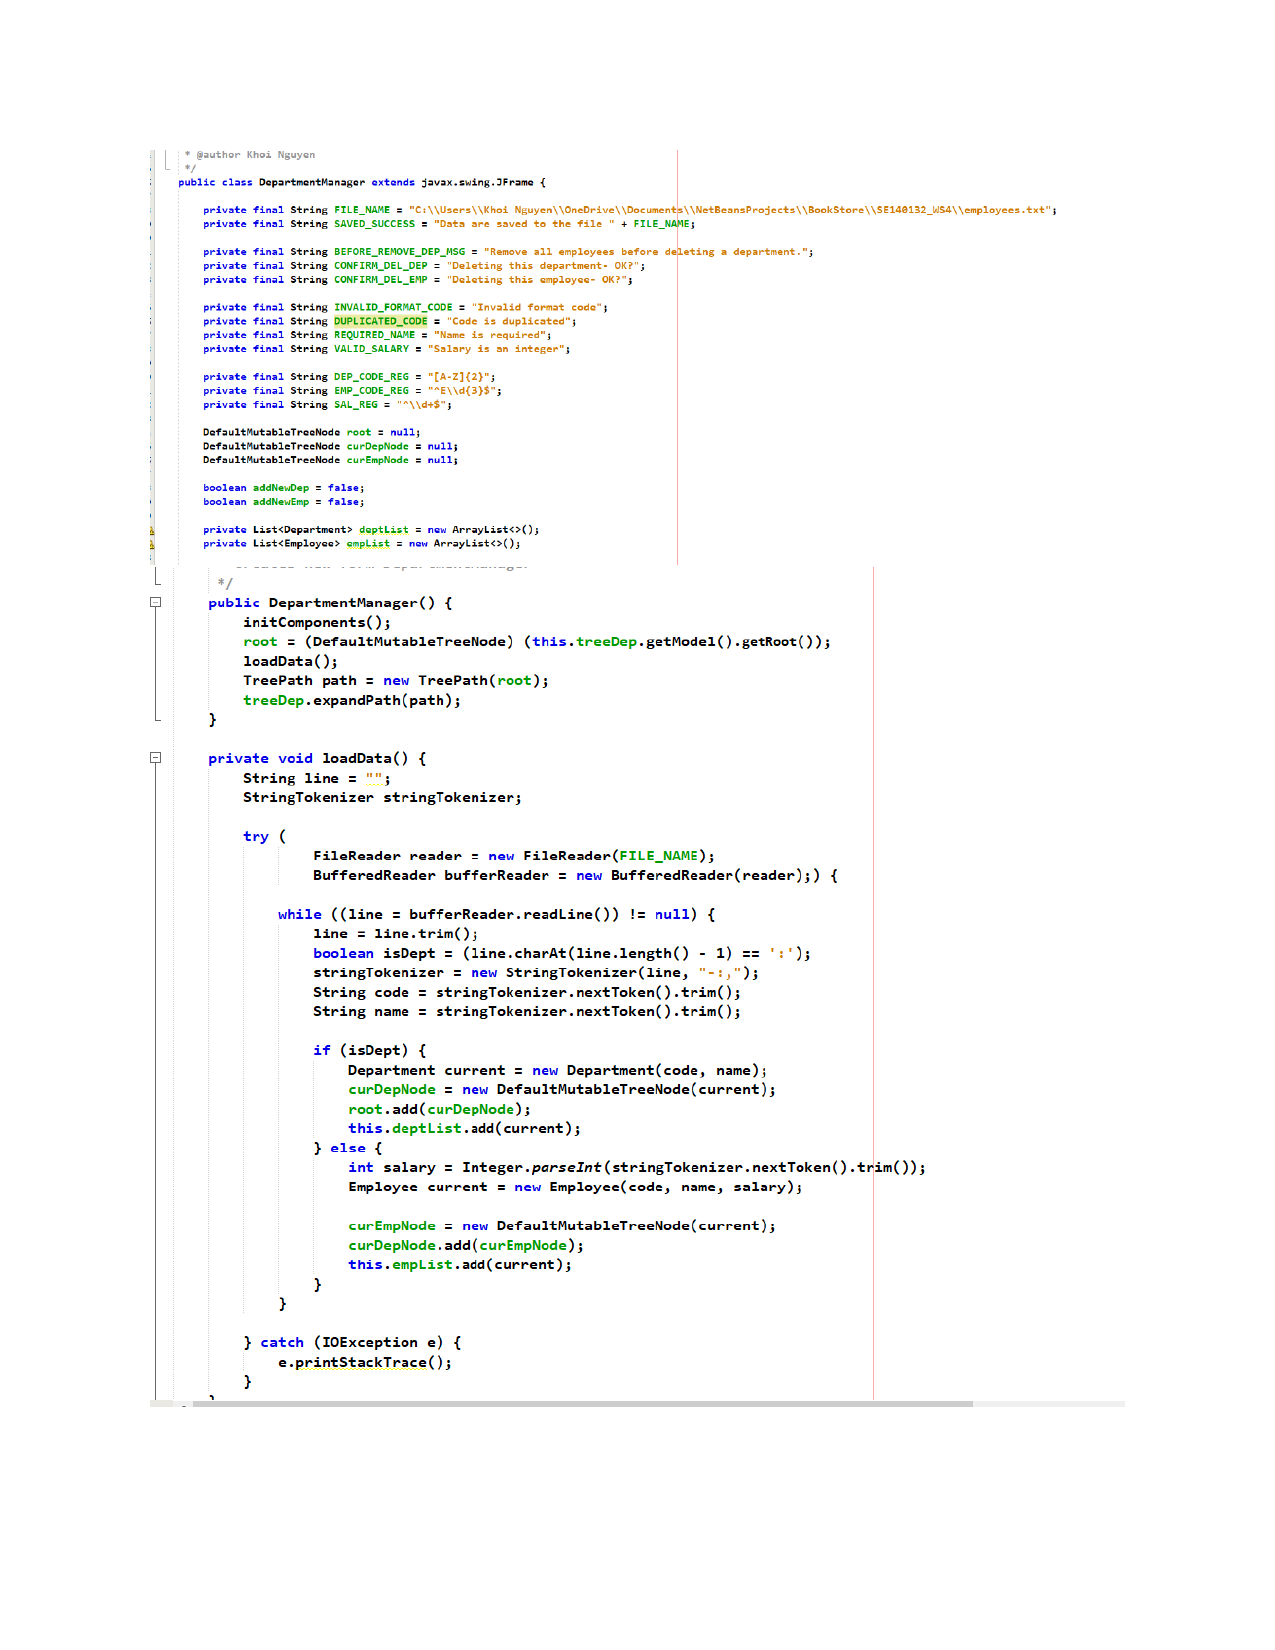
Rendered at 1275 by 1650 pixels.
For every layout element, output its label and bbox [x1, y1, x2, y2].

picture [150, 567, 1125, 1407]
picture [150, 150, 1125, 565]
